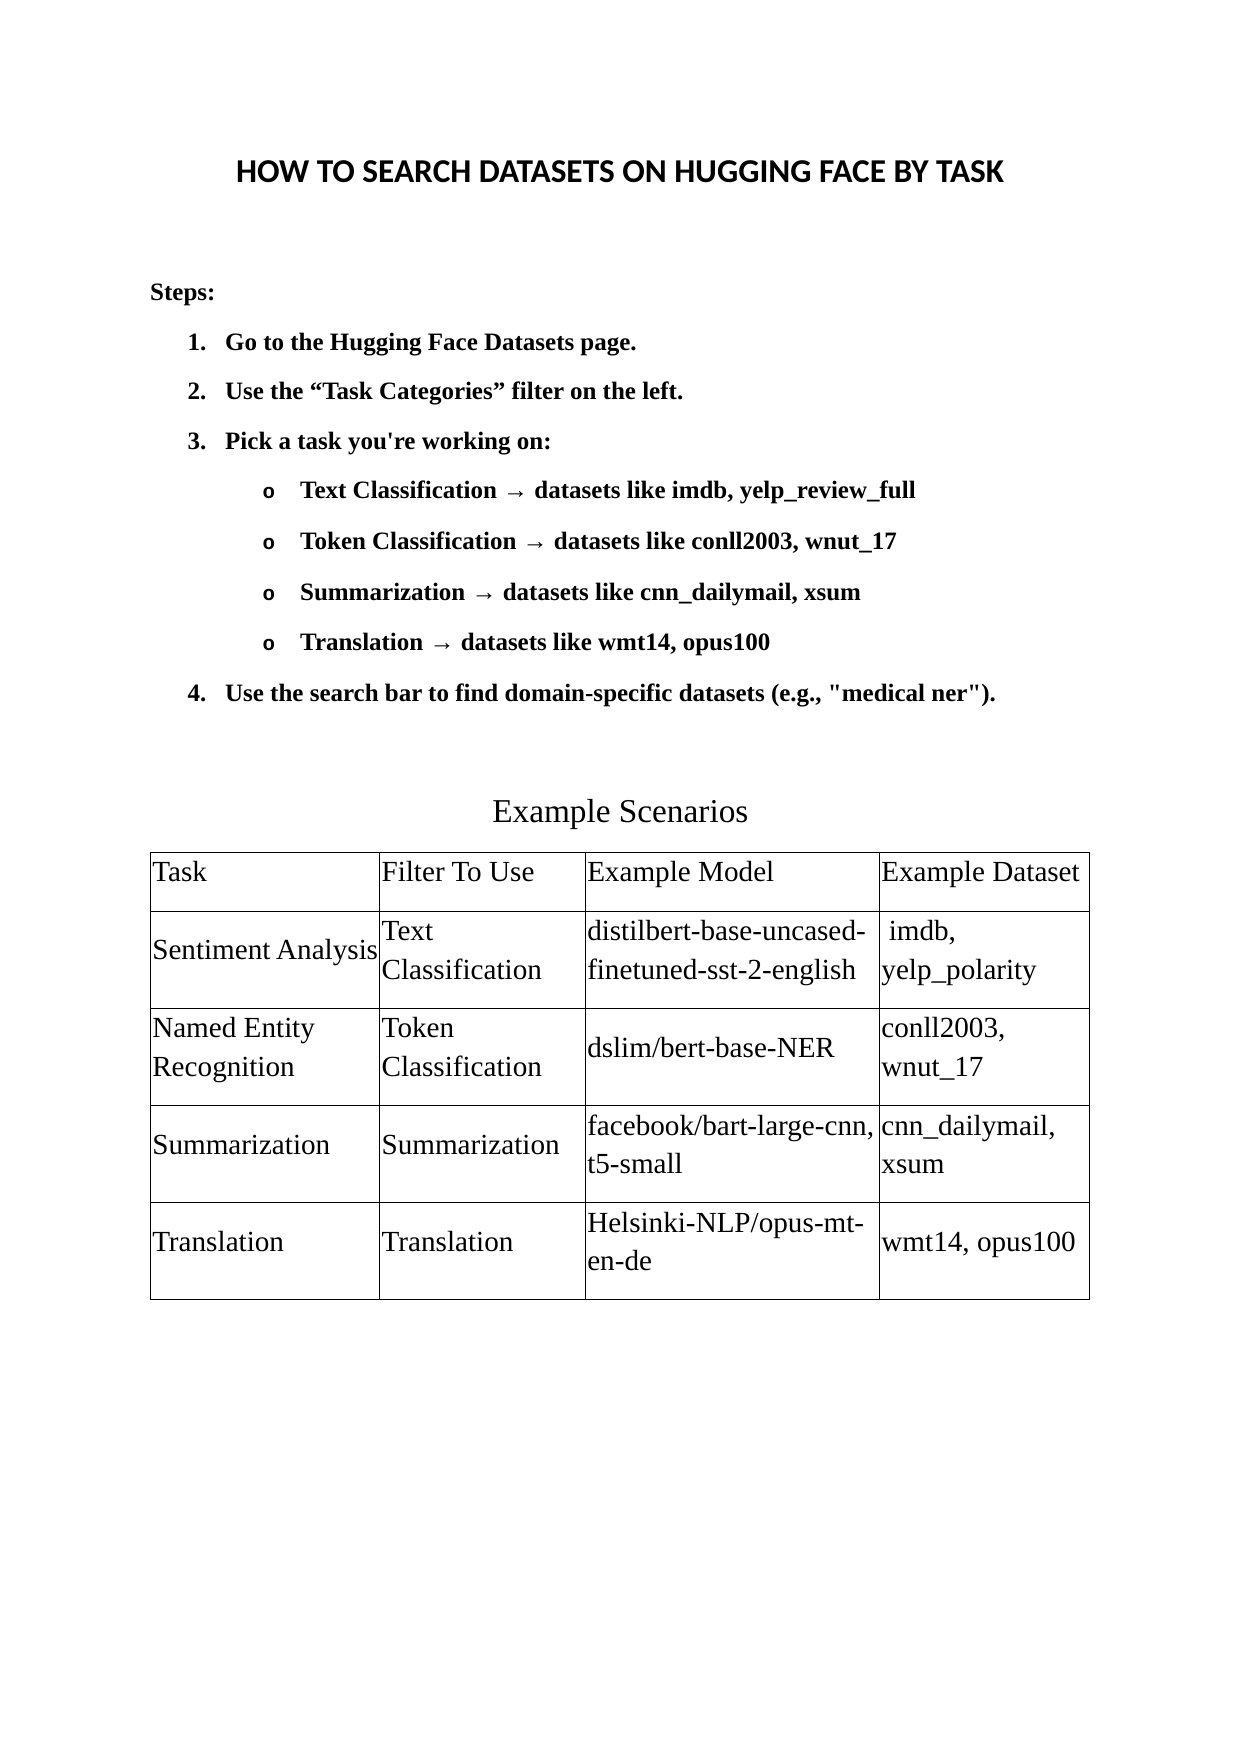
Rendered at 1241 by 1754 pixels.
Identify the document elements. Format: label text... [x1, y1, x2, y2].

list Summarization → datasets like cnn_dailymail, xsum [262, 577, 1090, 606]
list Token Classification → datasets like conll2003, wnut_17 [262, 526, 1090, 556]
table_cell conll2003, wnut_17 [880, 1009, 1089, 1105]
table_cell Translation [151, 1203, 379, 1299]
table_cell Sentiment Analysis [151, 912, 379, 1008]
table_cell cnn_dailymail, xsum [880, 1106, 1089, 1202]
list Translation → datasets like wmt14, opus100 [262, 627, 1090, 657]
text HOW TO SEARCH DATASETS ON HUGGING FACE BY TASK [150, 150, 1090, 191]
table_header Filter To Use [380, 853, 585, 911]
table_cell Token Classification [380, 1009, 585, 1105]
table_cell Summarization [380, 1106, 585, 1202]
text Example Scenarios [150, 791, 1090, 829]
table_header Task [151, 853, 379, 911]
table_cell dslim/bert-base-NER [586, 1009, 879, 1105]
list Use the “Task Categories” filter on the left. [187, 376, 1090, 405]
table_cell facebook/bart-large-cnn, t5-small [586, 1106, 879, 1202]
table_header Example Dataset [880, 853, 1089, 911]
list Pick a task you're working on: [187, 426, 1090, 455]
table_cell imdb, yelp_polarity [880, 912, 1089, 1008]
table_cell distilbert-base-uncased-finetuned-sst-2-english [586, 912, 879, 1008]
table_cell Helsinki-NLP/opus-mt-en-de [586, 1203, 879, 1299]
table_cell Summarization [151, 1106, 379, 1202]
table_cell Text Classification [380, 912, 585, 1008]
list Go to the Hugging Face Datasets page. [187, 327, 1090, 355]
table_cell wmt14, opus100 [880, 1203, 1089, 1299]
table_header Example Model [586, 853, 879, 911]
list Use the search bar to find domain-specific datasets (e.g., "medical ner"). [187, 678, 1090, 707]
text Steps: [150, 277, 1090, 306]
table_cell Named Entity Recognition [151, 1009, 379, 1105]
list Text Classification → datasets like imdb, yelp_review_full [262, 476, 1090, 505]
table_cell Translation [380, 1203, 585, 1299]
